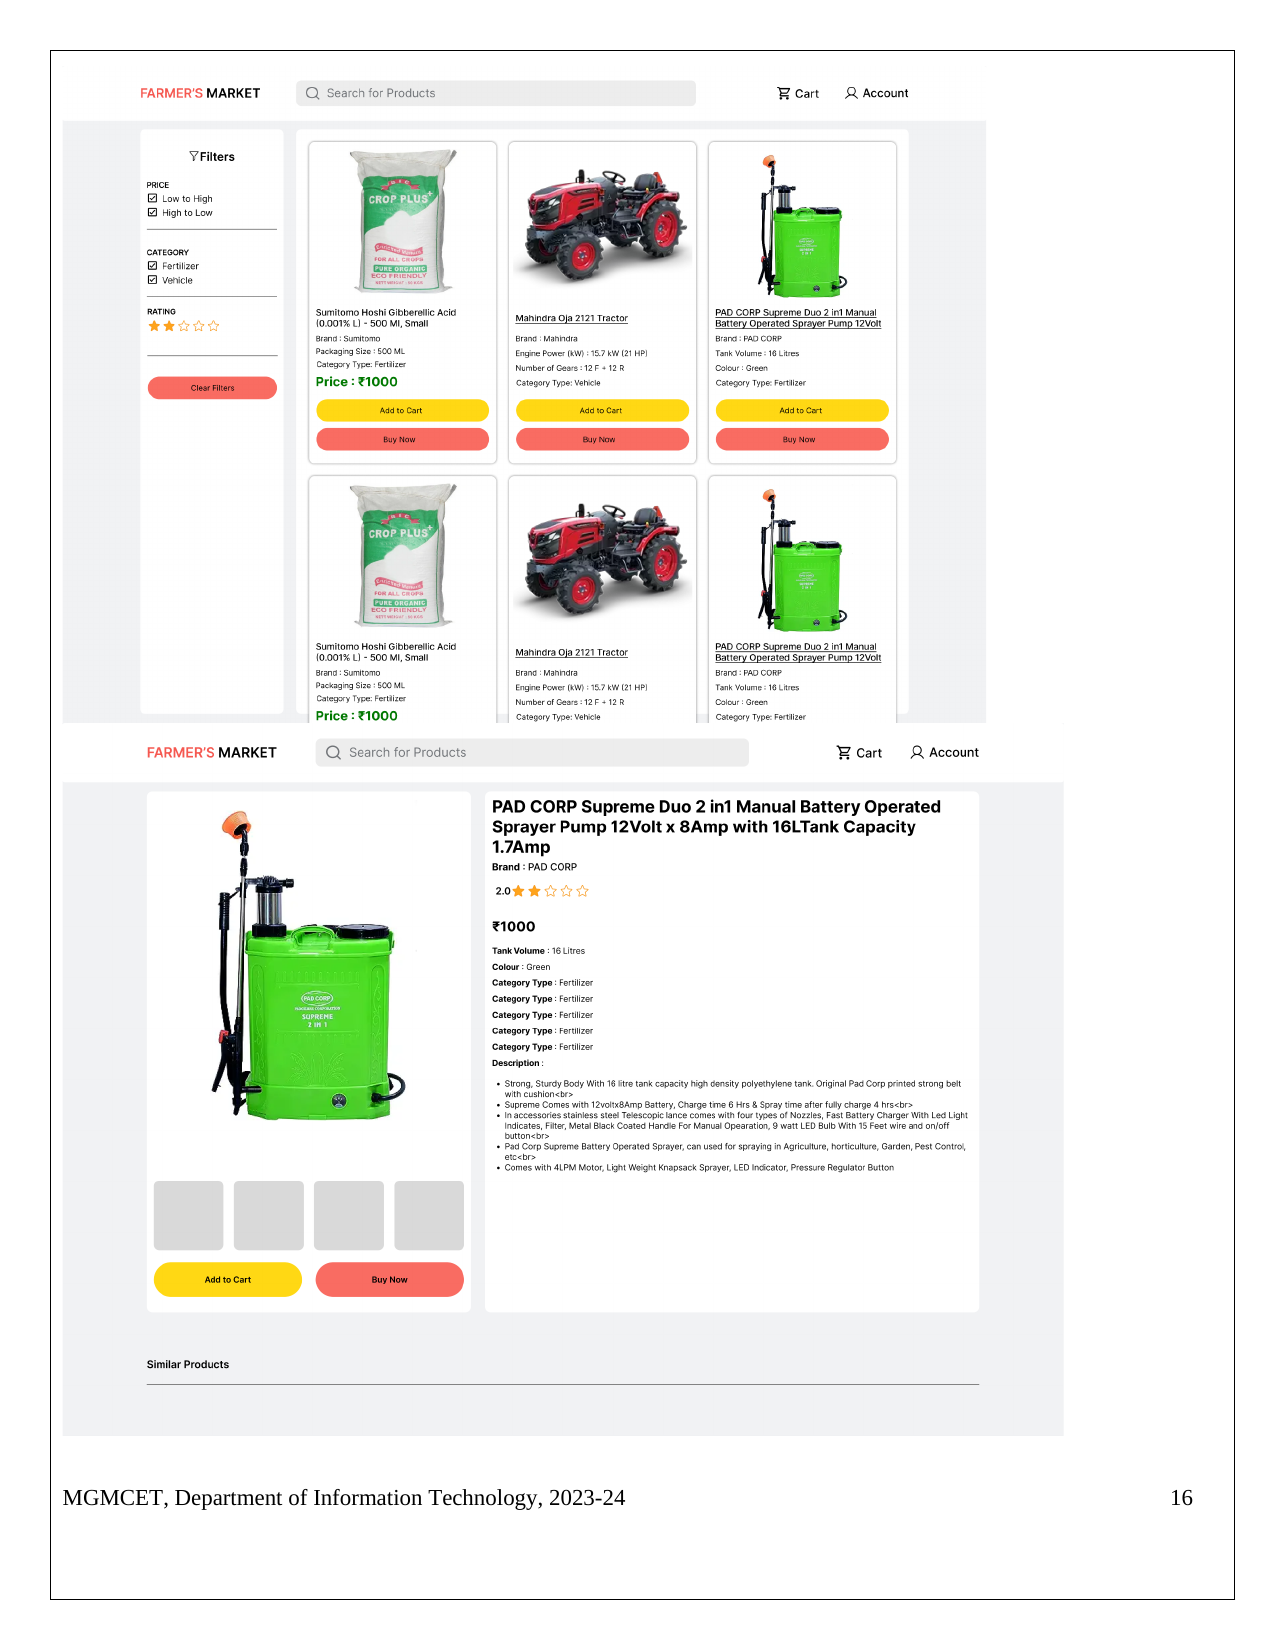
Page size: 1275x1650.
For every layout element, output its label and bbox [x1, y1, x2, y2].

picture [62, 66, 1064, 1436]
